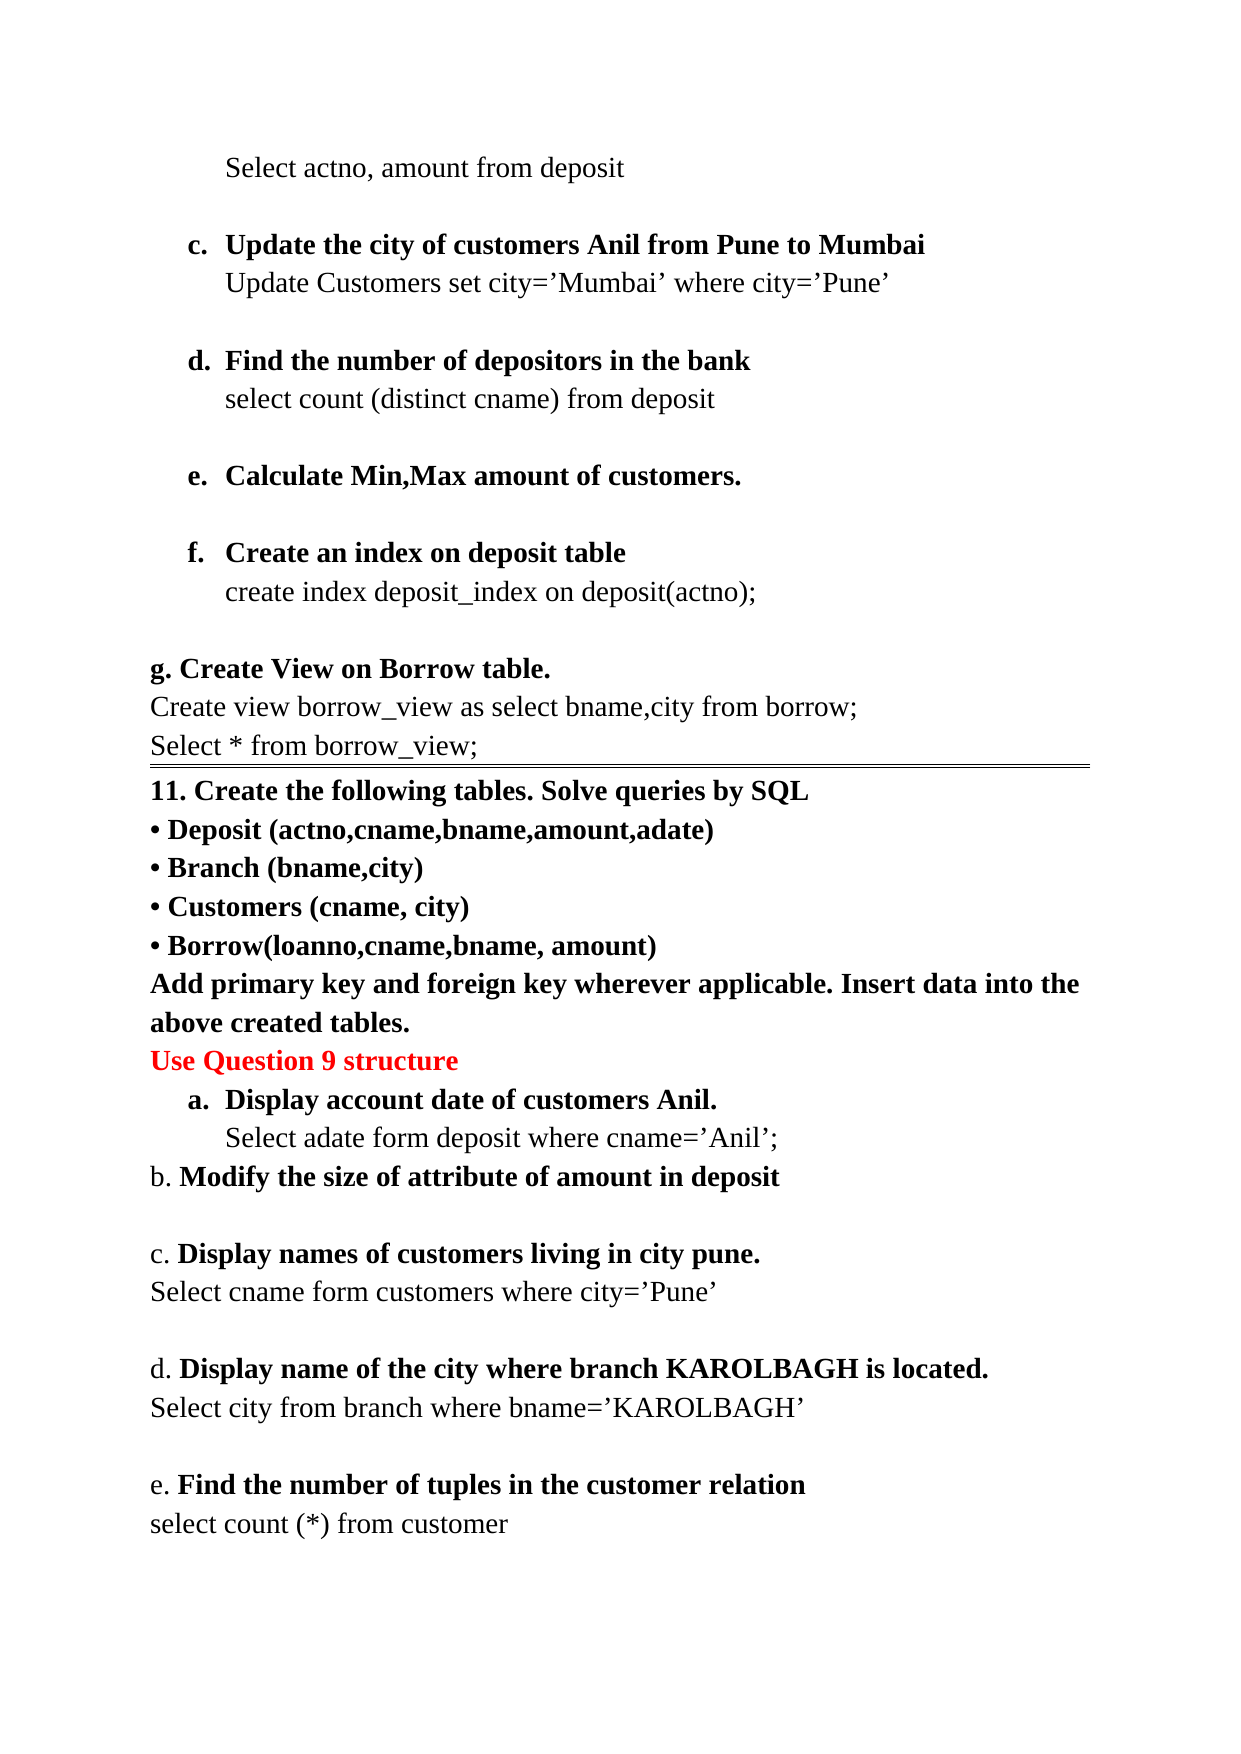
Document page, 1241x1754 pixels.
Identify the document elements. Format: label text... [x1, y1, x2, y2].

text Add primary key and foreign key wherever applicable. Insert data into the above created tables. [150, 966, 1090, 1038]
list select count (distinct cname) from deposit [225, 381, 1090, 415]
text Select * from borrow_view; [150, 728, 1090, 764]
list Select adate form deposit where cname=’Anil’; [225, 1120, 1090, 1154]
text • Deposit (actno,cname,bname,amount,adate) [150, 812, 1090, 846]
text • Customers (cname, city) [150, 889, 1090, 923]
list Create an index on deposit table [187, 535, 1090, 569]
text select count (*) from customer [150, 1506, 1090, 1539]
text • Branch (bname,city) [150, 851, 1090, 884]
list Display account date of customers Anil. [187, 1082, 1090, 1115]
text c. Display names of customers living in city pune. [150, 1236, 1090, 1269]
text d. Display name of the city where branch KAROLBAGH is located. [150, 1352, 1090, 1385]
list Update the city of customers Anil from Pune to Mumbai [187, 227, 1090, 261]
list Update Customers set city=’Mumbai’ where city=’Pune’ [225, 266, 1090, 299]
text e. Find the number of tuples in the customer relation [150, 1467, 1090, 1501]
list Select actno, amount from deposit [225, 150, 1090, 183]
text Select cname form customers where city=’Pune’ [150, 1274, 1090, 1308]
text b. Modify the size of attribute of amount in deposit [150, 1159, 1090, 1192]
text 11. Create the following tables. Solve queries by SQL [150, 773, 1090, 807]
list Calculate Min,Max amount of customers. [187, 458, 1090, 492]
text Select city from branch where bname=’KAROLBAGH’ [150, 1390, 1090, 1424]
text Create view borrow_view as select bname,city from borrow; [150, 689, 1090, 723]
text Use Question 9 structure [150, 1043, 1090, 1077]
text g. Create View on Borrow table. [150, 651, 1090, 684]
list Find the number of depositors in the bank [187, 343, 1090, 376]
list create index deposit_index on deposit(actno); [225, 574, 1090, 607]
text • Borrow(loanno,cname,bname, amount) [150, 928, 1090, 961]
